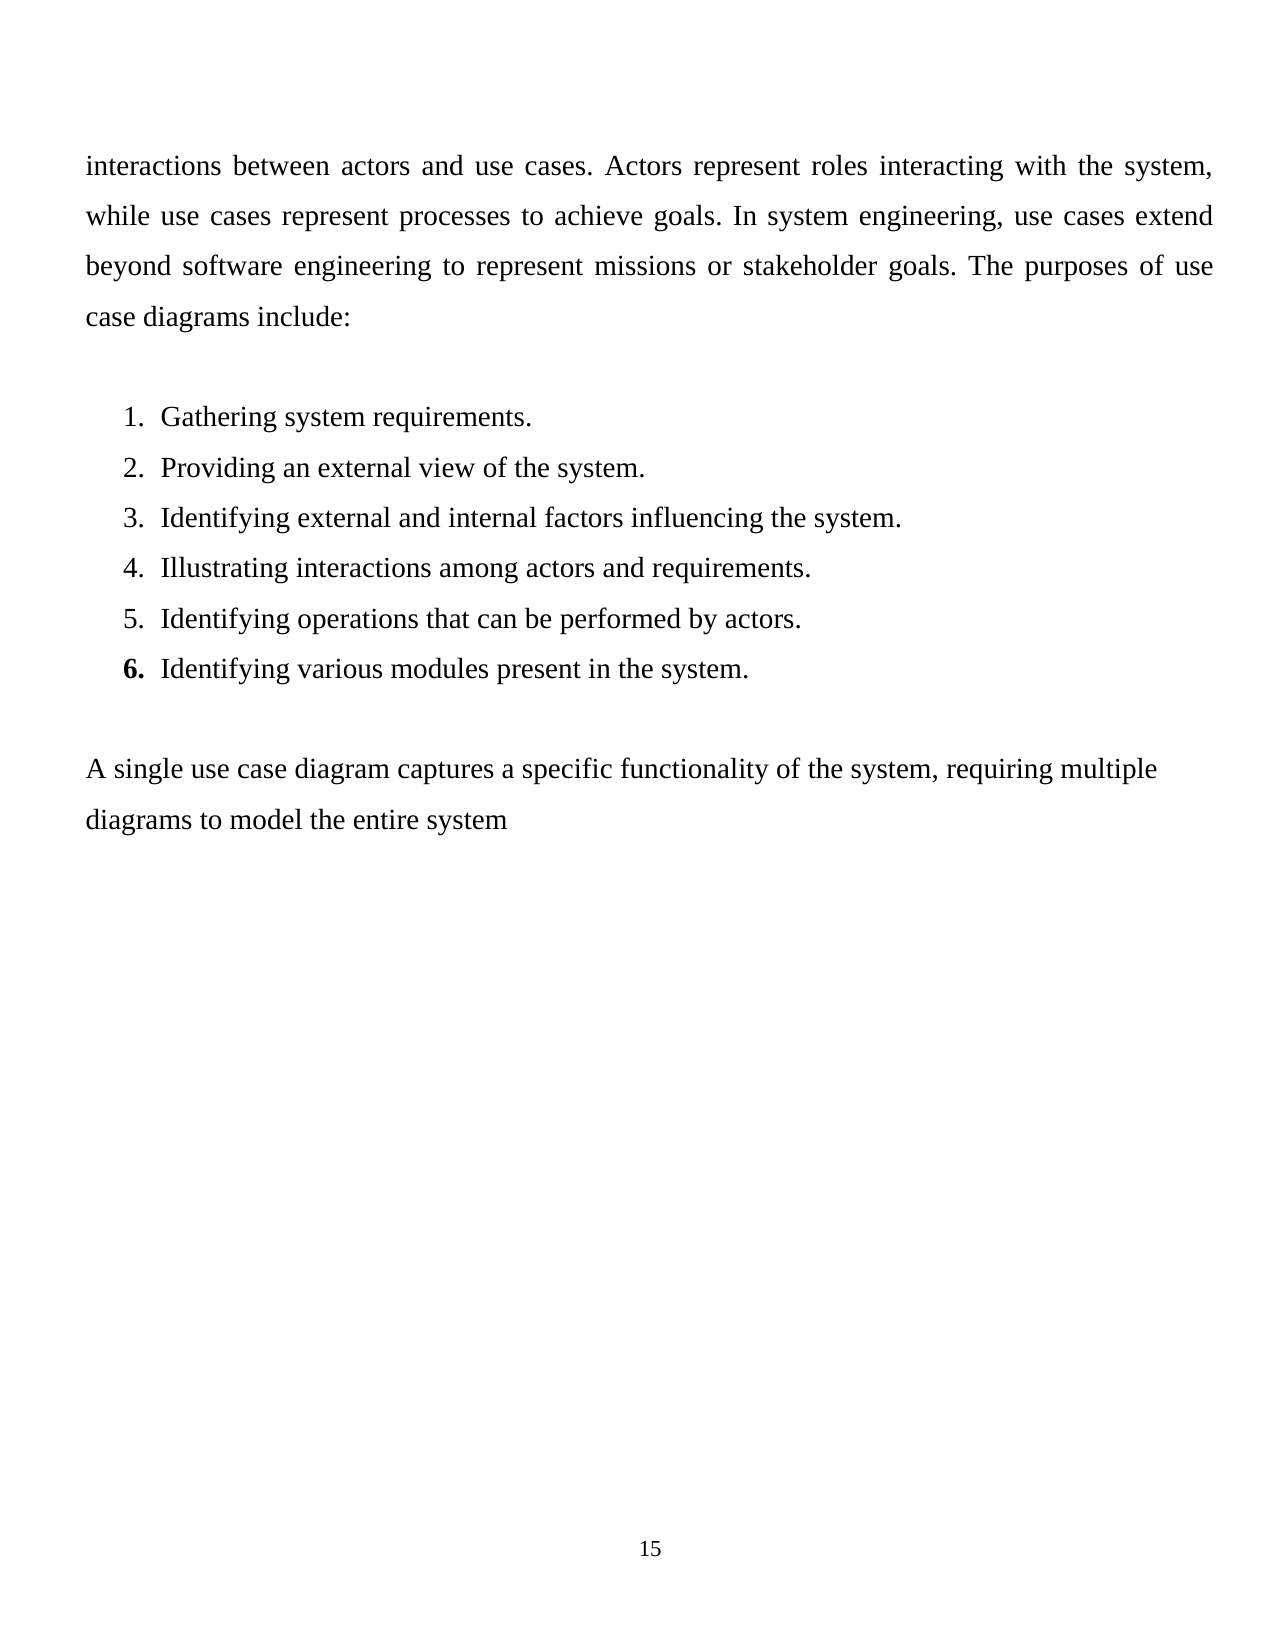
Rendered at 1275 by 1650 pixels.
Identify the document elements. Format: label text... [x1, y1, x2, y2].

list Illustrating interactions among actors and requirements. [123, 550, 1214, 584]
list Identifying various modules present in the system. [123, 651, 1214, 684]
text A single use case diagram captures a specific functionality of the system, requiring multiple diagrams to model the entire system [85, 752, 1214, 836]
list Identifying operations that can be performed by actors. [123, 601, 1214, 634]
list Gathering system requirements. [123, 399, 1214, 433]
list Providing an external view of the system. [123, 450, 1214, 483]
list Identifying external and internal factors influencing the system. [123, 500, 1214, 534]
